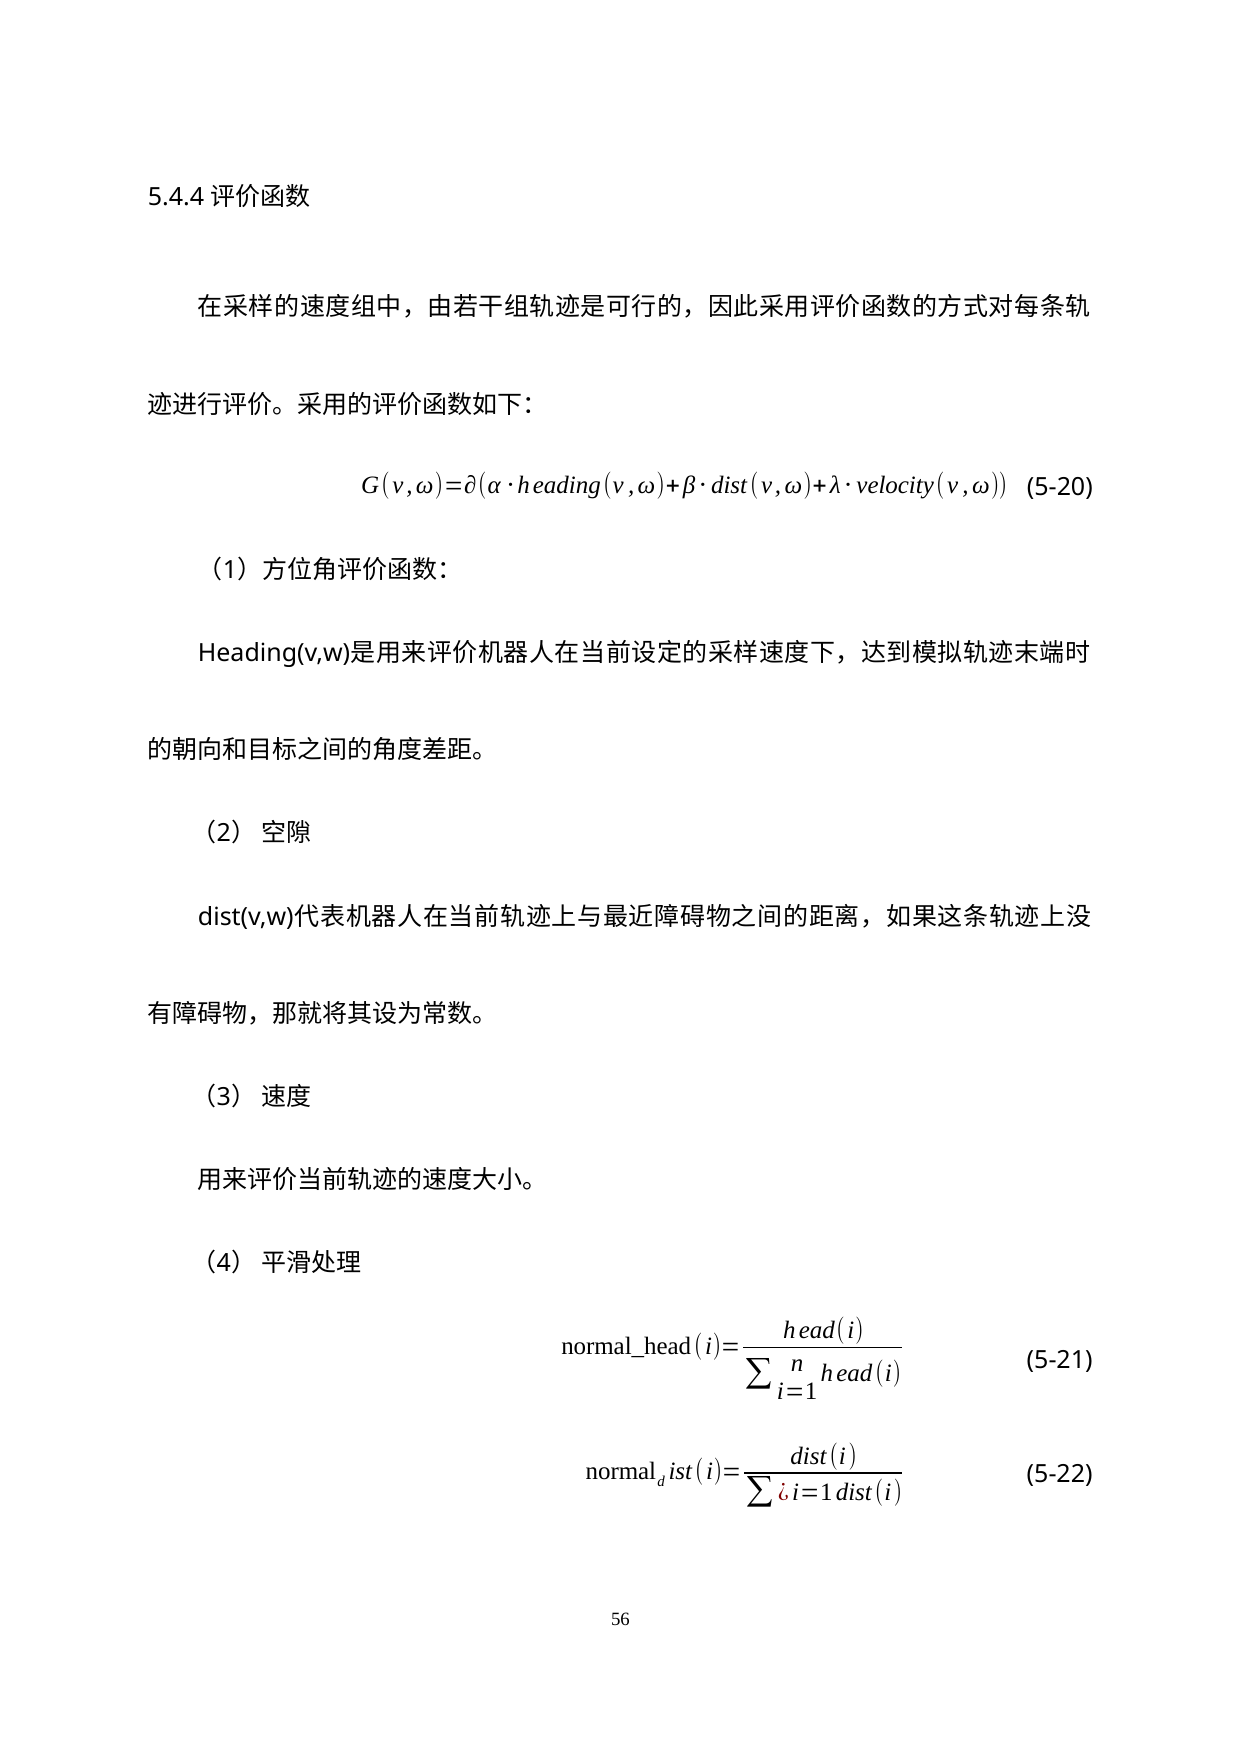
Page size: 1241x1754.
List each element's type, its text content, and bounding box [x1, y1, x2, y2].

text (5-21) [148, 1312, 1092, 1409]
text 用来评价当前轨迹的速度大小。 [148, 1145, 1092, 1210]
text dist(v,w)代表机器人在当前轨迹上与最近障碍物之间的距离，如果这条轨迹上没有障碍物，那就将其设为常数。 [148, 882, 1092, 1044]
text 在采样的速度组中，由若干组轨迹是可行的，因此采用评价函数的方式对每条轨迹进行评价。采用的评价函数如下： [148, 272, 1092, 435]
text (5-22) [148, 1426, 1092, 1524]
text Heading(v,w)是用来评价机器人在当前设定的采样速度下，达到模拟轨迹末端时的朝向和目标之间的角度差距。 [148, 618, 1092, 780]
text (5-20) [148, 453, 1092, 518]
text （2） 空隙 [191, 798, 1092, 863]
text （1）方位角评价函数： [198, 535, 1092, 600]
text （4） 平滑处理 [191, 1228, 1092, 1293]
text （3） 速度 [191, 1062, 1092, 1127]
subtitle 5.4.4 评价函数 [148, 162, 1092, 227]
